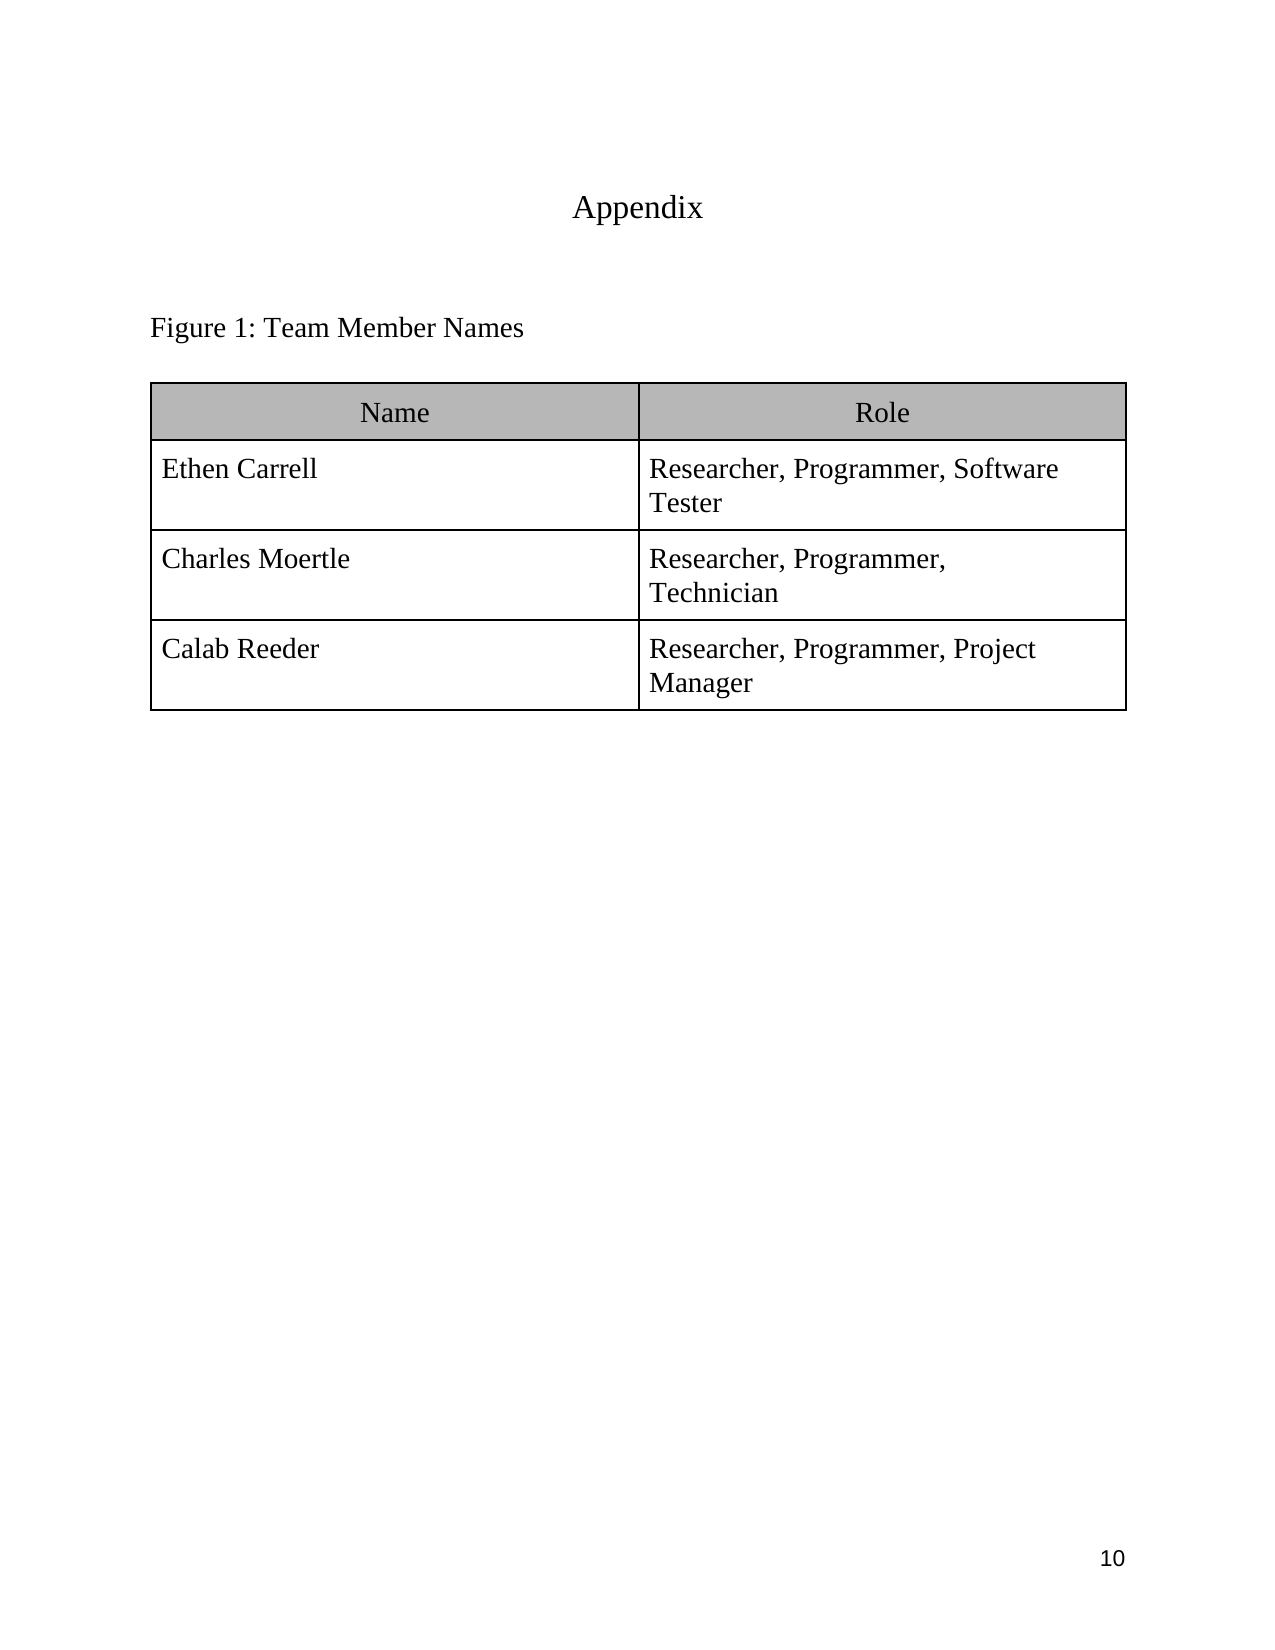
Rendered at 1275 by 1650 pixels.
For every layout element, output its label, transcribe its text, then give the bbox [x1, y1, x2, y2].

table_cell Researcher, Programmer, Technician [640, 531, 1125, 619]
table_cell Charles Moertle [152, 531, 638, 619]
subtitle Figure 1: Team Member Names [150, 310, 1125, 344]
table_header Name [152, 384, 638, 439]
table_header Role [640, 384, 1125, 439]
table_cell Researcher, Programmer, Project Manager [640, 621, 1125, 709]
table_cell Researcher, Programmer, Software Tester [640, 441, 1125, 529]
table_cell Calab Reeder [152, 621, 638, 709]
table_cell Ethen Carrell [152, 441, 638, 529]
subtitle Appendix [150, 187, 1125, 226]
